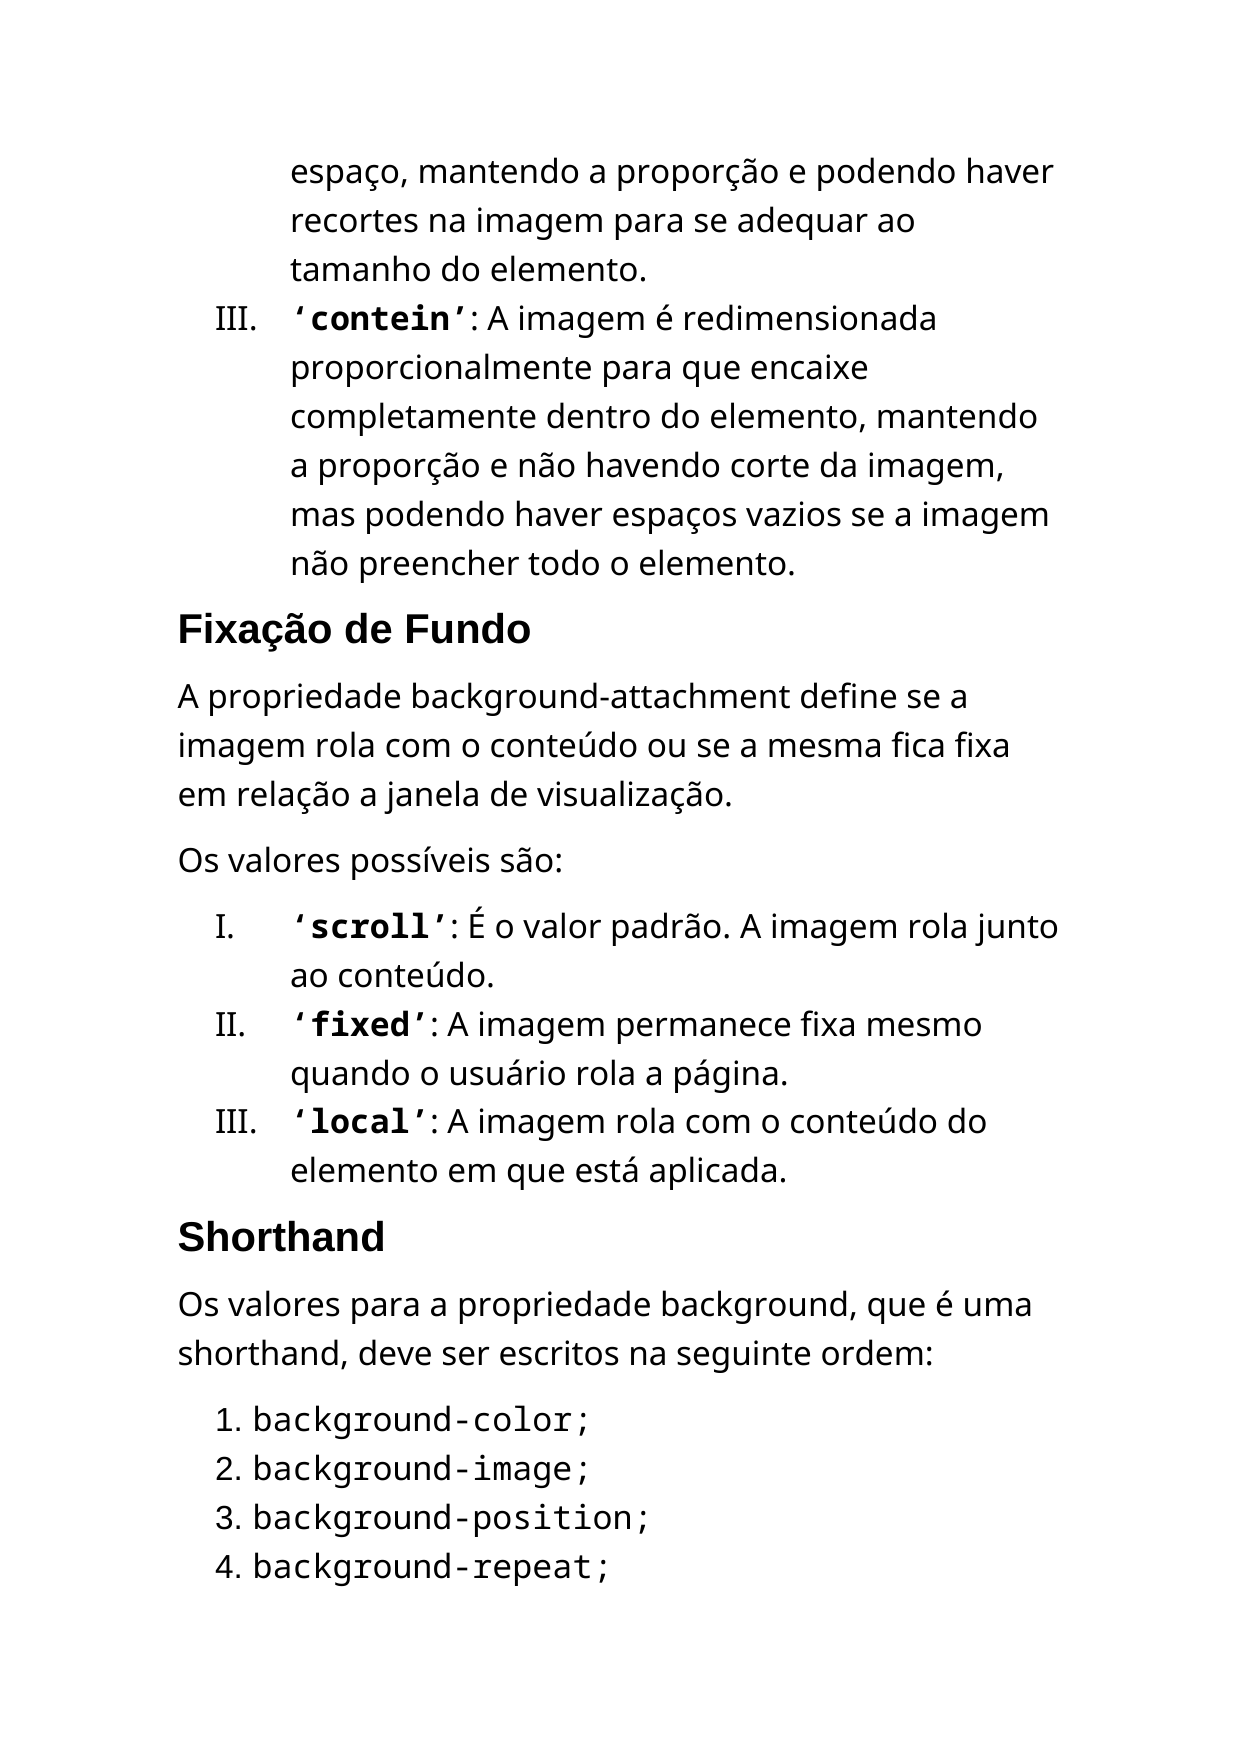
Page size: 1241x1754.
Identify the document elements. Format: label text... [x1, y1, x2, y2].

text A propriedade background-attachment define se a imagem rola com o conteúdo ou se a mesma fica fixa em relação a janela de visualização. [177, 673, 1063, 817]
text Os valores possíveis são: [177, 837, 1063, 882]
text Fixação de Fundo [177, 605, 1063, 653]
list background-repeat; [215, 1543, 1063, 1588]
list ‘local’: A imagem rola com o conteúdo do elemento em que está aplicada. [215, 1098, 1063, 1193]
list ‘contein’: A imagem é redimensionada proporcionalmente para que encaixe completamente dentro do elemento, mantendo a proporção e não havendo corte da imagem, mas podendo haver espaços vazios se a imagem não preencher todo o elemento. [215, 294, 1063, 585]
list background-color; [215, 1396, 1063, 1441]
list background-image; [215, 1445, 1063, 1490]
list ‘fixed’: A imagem permanece fixa mesmo quando o usuário rola a página. [215, 1000, 1063, 1095]
list background-position; [215, 1494, 1063, 1539]
text Shorthand [177, 1213, 1063, 1261]
list ‘scroll’: É o valor padrão. A imagem rola junto ao conteúdo. [215, 902, 1063, 997]
text Os valores para a propriedade background, que é uma shorthand, deve ser escritos na seguinte ordem: [177, 1281, 1063, 1376]
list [215, 148, 1063, 291]
